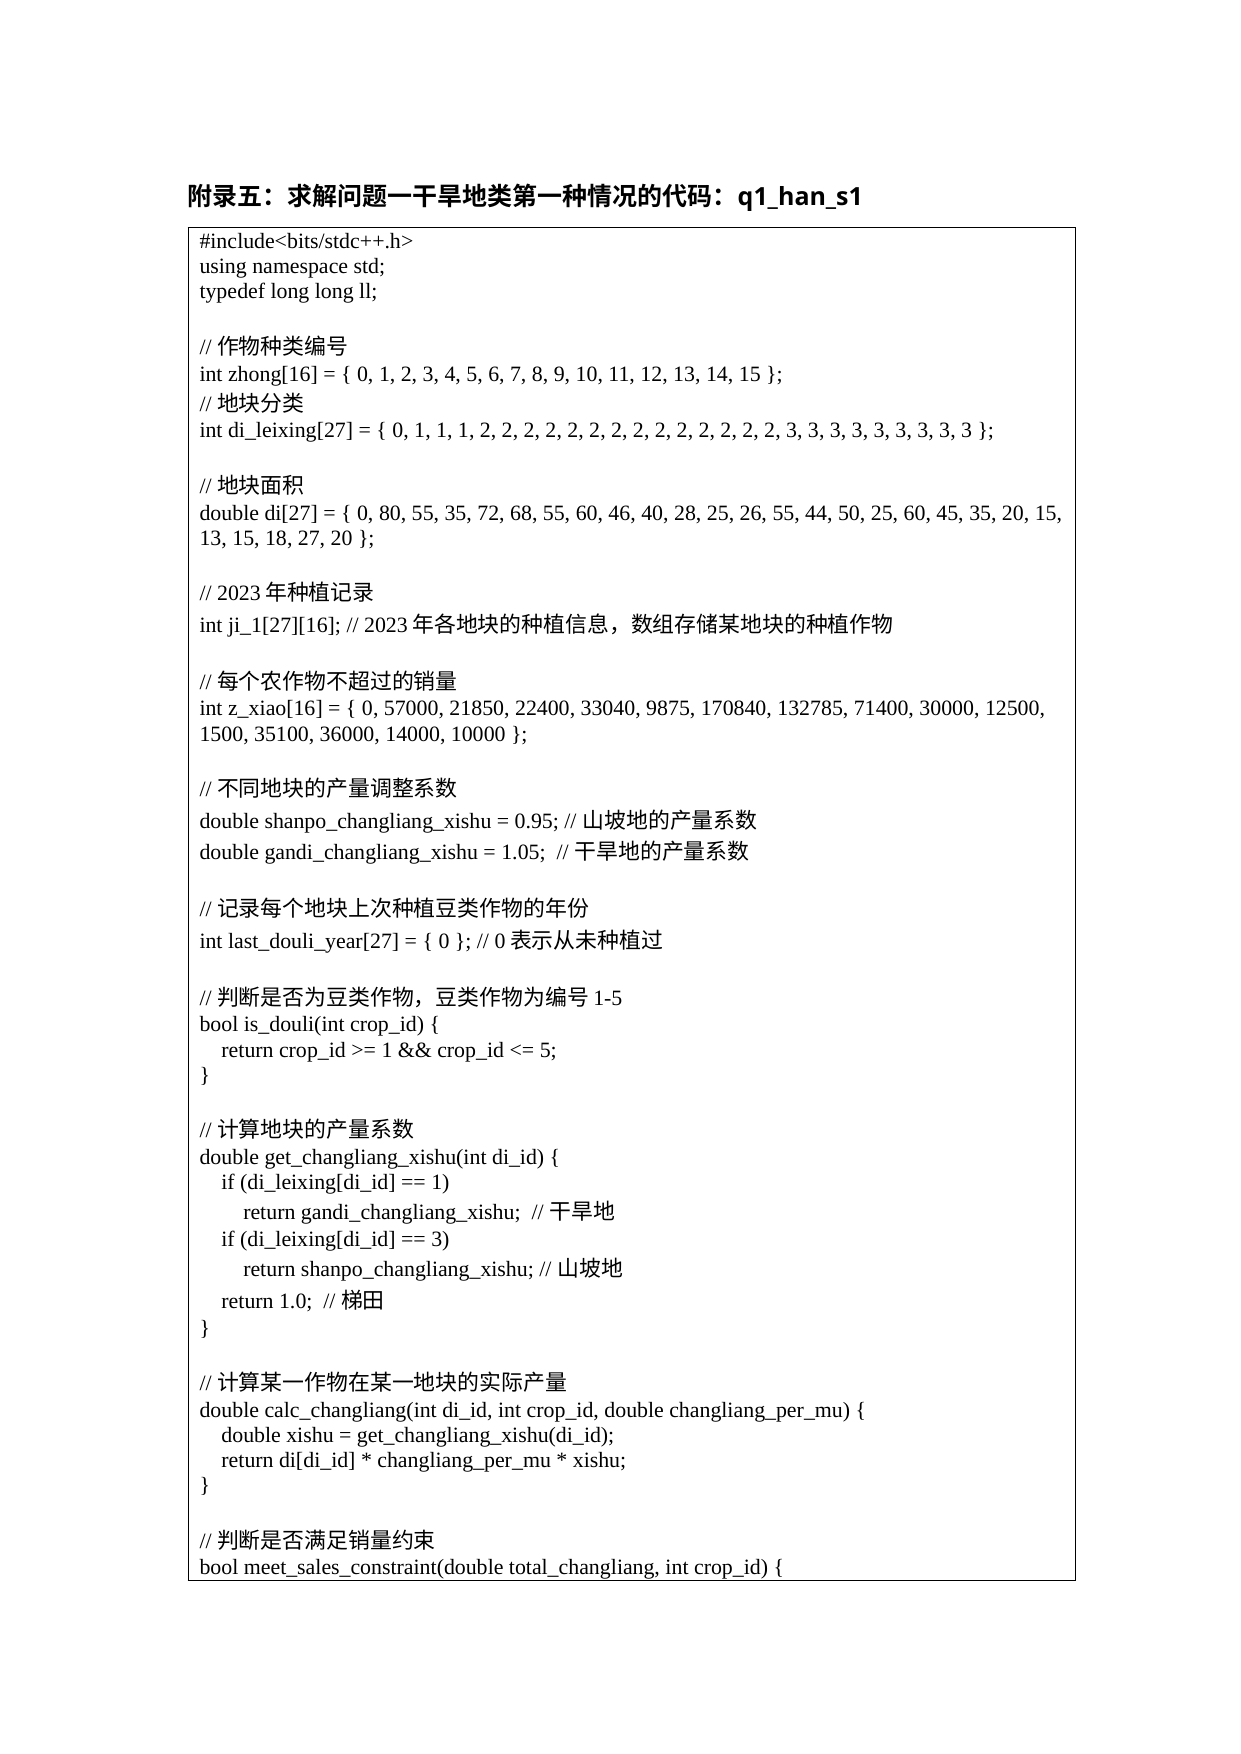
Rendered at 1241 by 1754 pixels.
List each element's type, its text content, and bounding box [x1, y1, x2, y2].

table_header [189, 228, 1075, 1579]
text 附录五：求解问题一干旱地类第一种情况的代码：q1_han_s1 [187, 162, 1053, 227]
